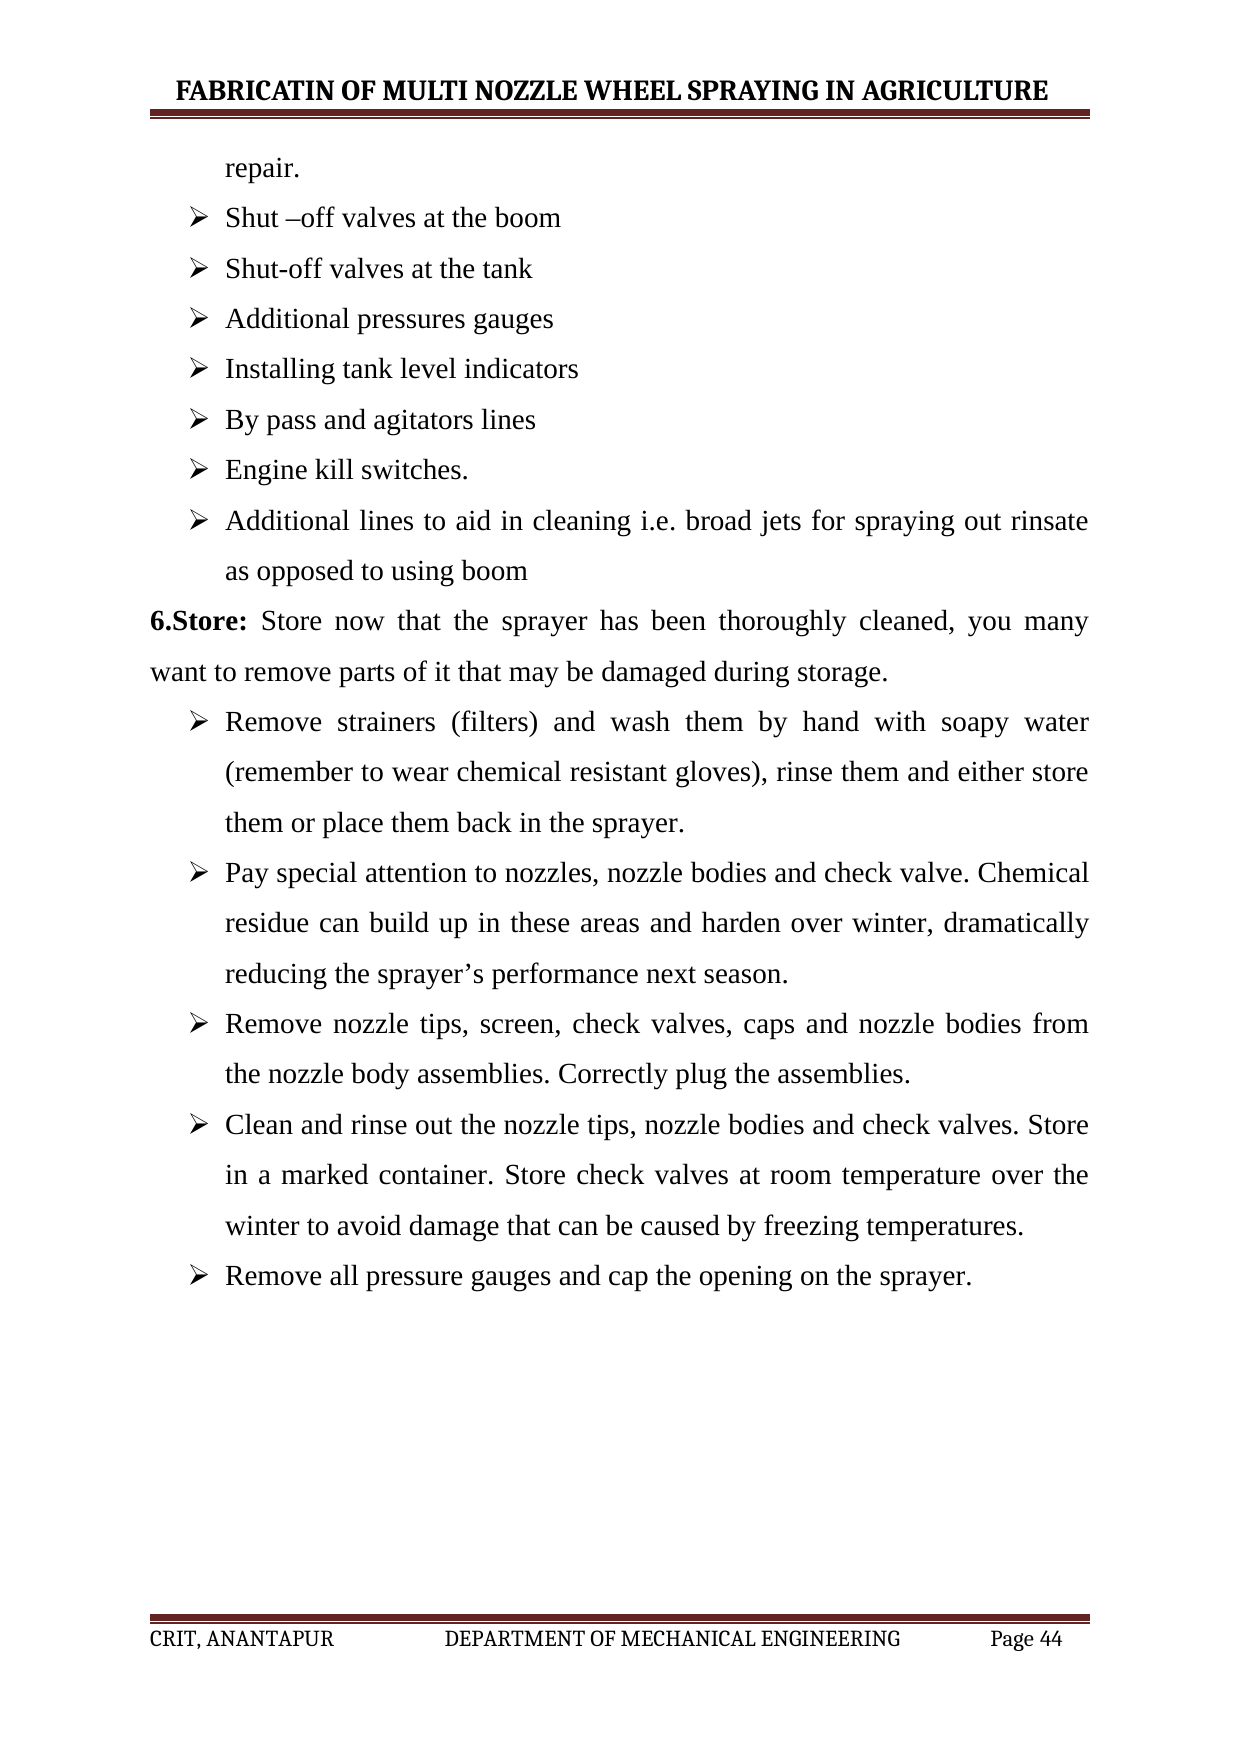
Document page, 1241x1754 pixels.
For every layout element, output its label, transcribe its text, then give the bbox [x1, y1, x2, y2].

list Shut-off valves at the tank [187, 251, 1090, 284]
list Installing tank level indicators [187, 352, 1090, 385]
text 6.Store: Store now that the sprayer has been thoroughly cleaned, you many want to remove parts of it that may be damaged during storage. [150, 603, 1090, 687]
list Pay special attention to nozzles, nozzle bodies and check valve. Chemical residue can build up in these areas and harden over winter, dramatically reducing the sprayer’s performance next season. [187, 855, 1090, 989]
list Engine kill switches. [187, 452, 1090, 486]
list Remove all pressure gauges and cap the opening on the sprayer. [187, 1258, 1090, 1292]
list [187, 150, 1090, 183]
list By pass and agitators lines [187, 402, 1090, 436]
list Additional lines to aid in cleaning i.e. broad jets for spraying out rinsate as opposed to using boom [187, 503, 1090, 587]
list Remove strainers (filters) and wash them by hand with soapy water (remember to wear chemical resistant gloves), rinse them and either store them or place them back in the sprayer. [187, 704, 1090, 838]
list Clean and rinse out the nozzle tips, nozzle bodies and check valves. Store in a marked container. Store check valves at room temperature over the winter to avoid damage that can be caused by freezing temperatures. [187, 1107, 1090, 1241]
list Shut –off valves at the boom [187, 200, 1090, 234]
list Remove nozzle tips, screen, check valves, caps and nozzle bodies from the nozzle body assemblies. Correctly plug the assemblies. [187, 1006, 1090, 1090]
list Additional pressures gauges [187, 301, 1090, 335]
